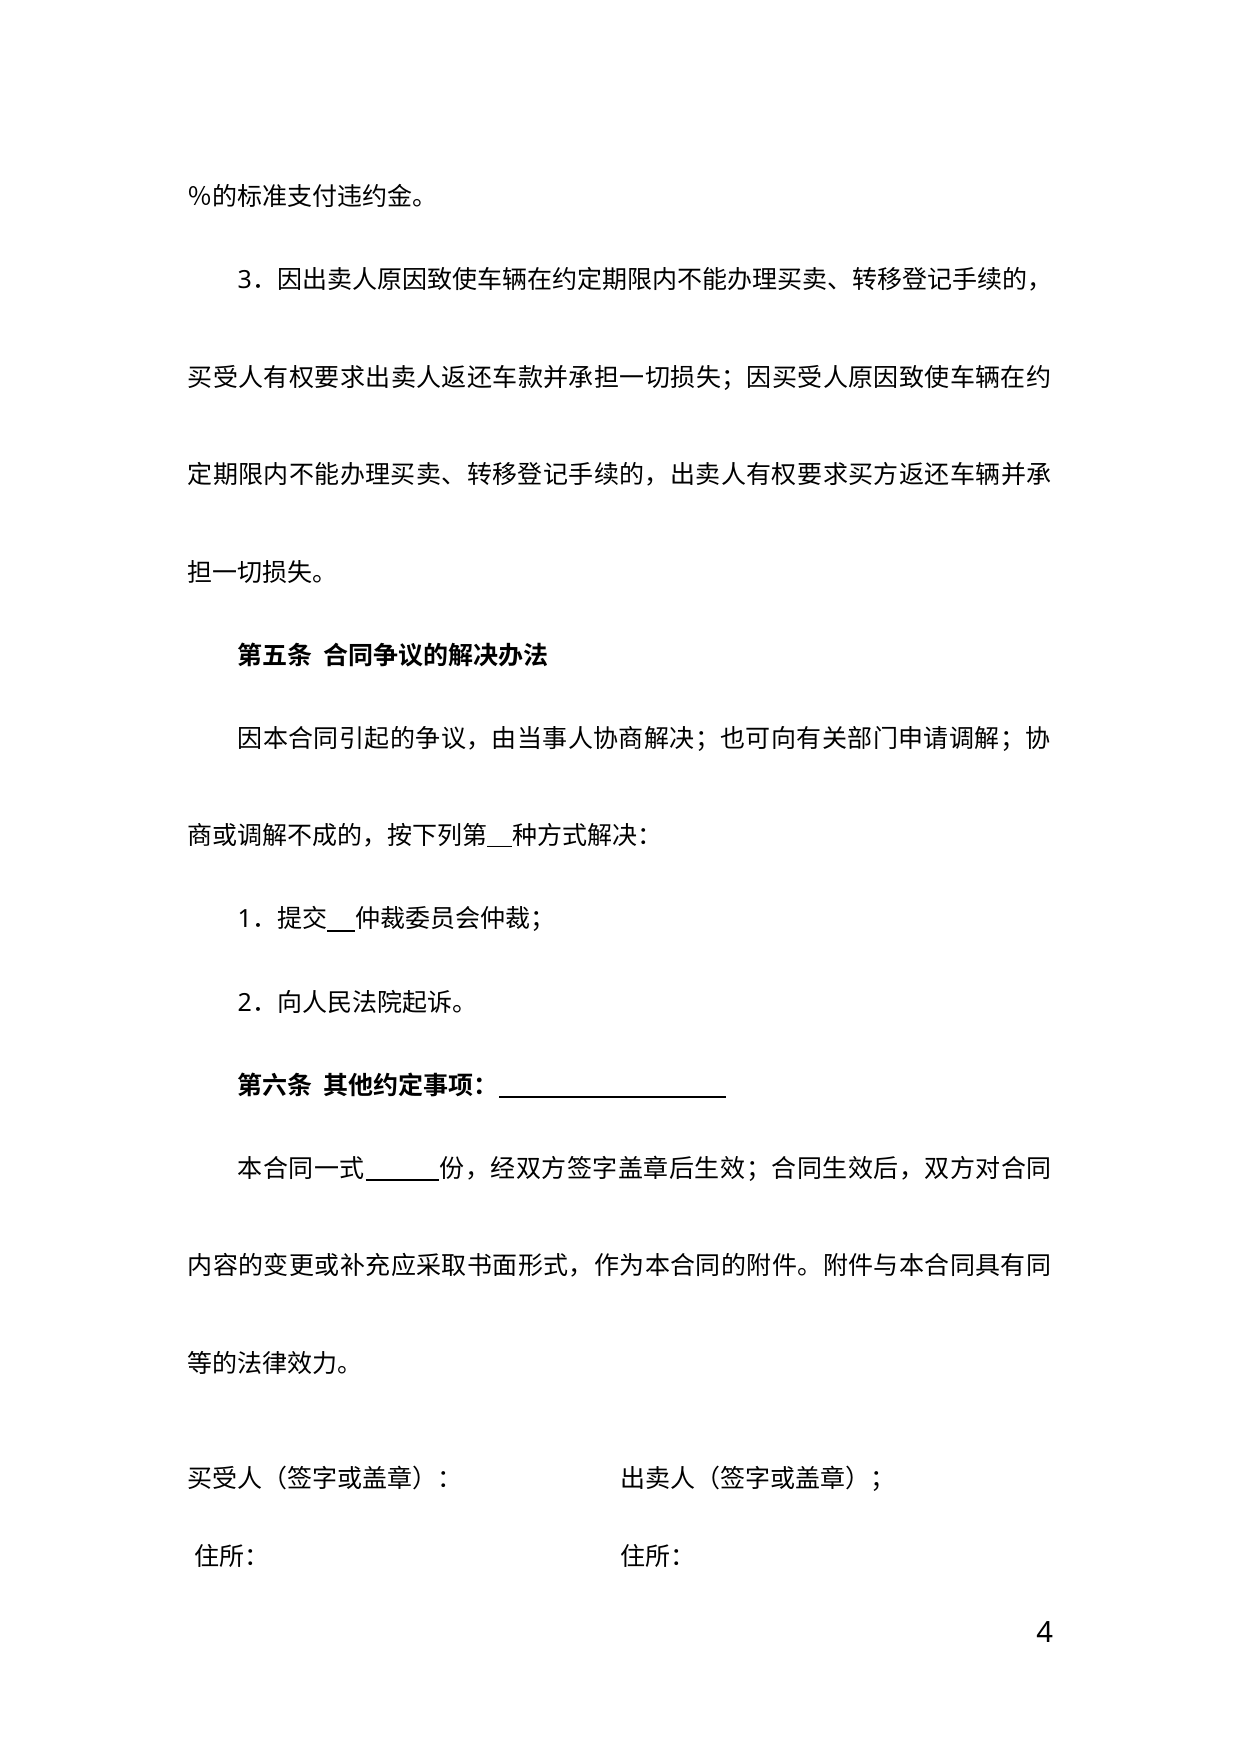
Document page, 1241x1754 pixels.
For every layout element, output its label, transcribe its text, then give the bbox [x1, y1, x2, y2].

table_header 出卖人（签字或盖章）； [609, 1445, 1041, 1522]
table_cell 住所： [609, 1522, 1041, 1587]
text 本合同一式 份，经双方签字盖章后生效；合同生效后，双方对合同内容的变更或补充应采取书面形式，作为本合同的附件。附件与本合同具有同等的法律效力。 [187, 1134, 1053, 1394]
text 1．提交 仲裁委员会仲裁； [187, 884, 1053, 949]
text 因本合同引起的争议，由当事人协商解决；也可向有关部门申请调解；协商或调解不成的，按下列第＿种方式解决： [187, 704, 1053, 866]
text 第五条 合同争议的解决办法 [187, 621, 1053, 686]
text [187, 162, 1053, 227]
text 3．因出卖人原因致使车辆在约定期限内不能办理买卖、转移登记手续的，买受人有权要求出卖人返还车款并承担一切损失；因买受人原因致使车辆在约定期限内不能办理买卖、转移登记手续的，出卖人有权要求买方返还车辆并承担一切损失。 [187, 245, 1053, 603]
text 第六条 其他约定事项： [187, 1051, 1053, 1116]
text 2．向人民法院起诉。 [187, 968, 1053, 1033]
table_cell 住所： [176, 1522, 609, 1587]
table_header 买受人（签字或盖章）： [176, 1445, 609, 1522]
